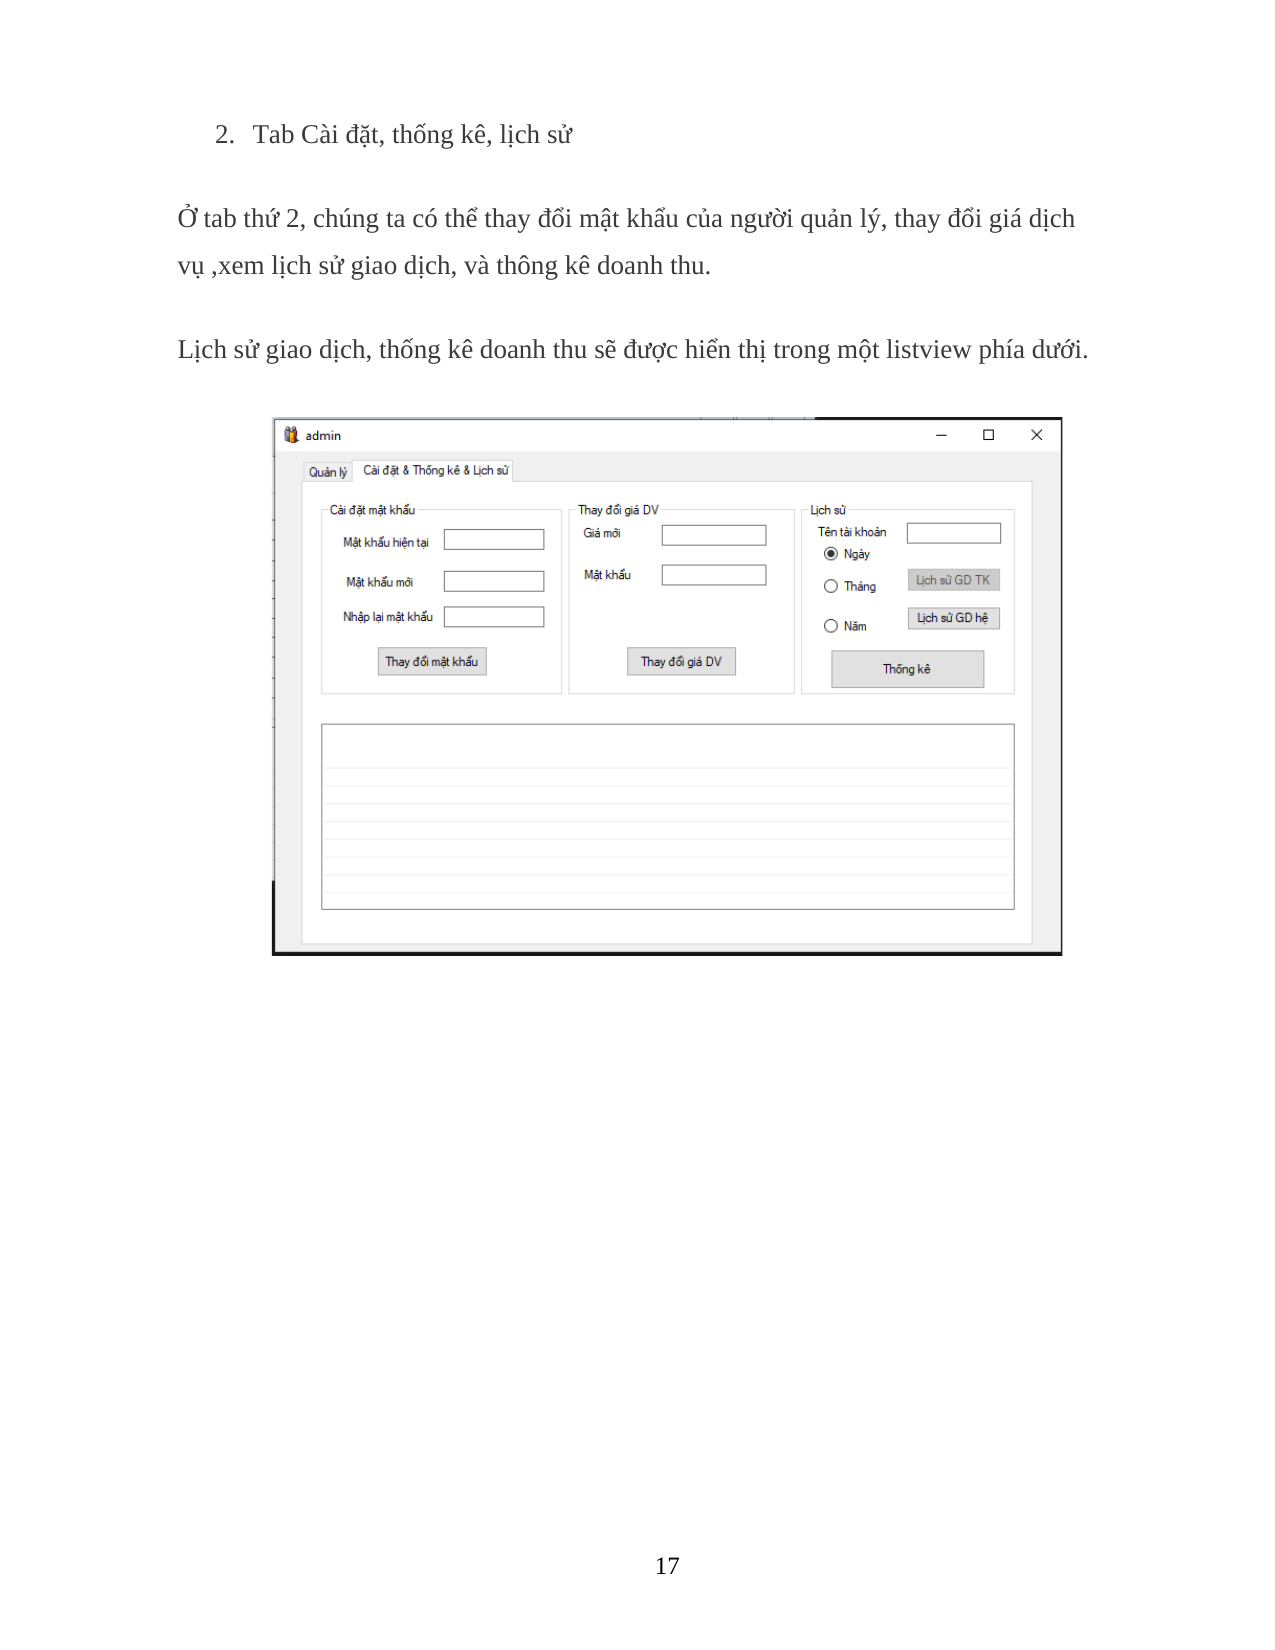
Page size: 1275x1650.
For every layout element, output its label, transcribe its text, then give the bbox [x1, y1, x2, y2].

list Tab Cài đặt, thống kê, lịch sử [215, 118, 1157, 149]
text Ở tab thứ 2, chúng ta có thể thay đổi mật khẩu của người quản lý, thay đổi giá dịch vụ ,xem lịch sử giao dịch, và thông kê doanh thu. [177, 202, 1157, 280]
picture [271, 417, 1063, 956]
text Lịch sử giao dịch, thống kê doanh thu sẽ được hiển thị trong một listview phía dưới. [177, 333, 1157, 364]
